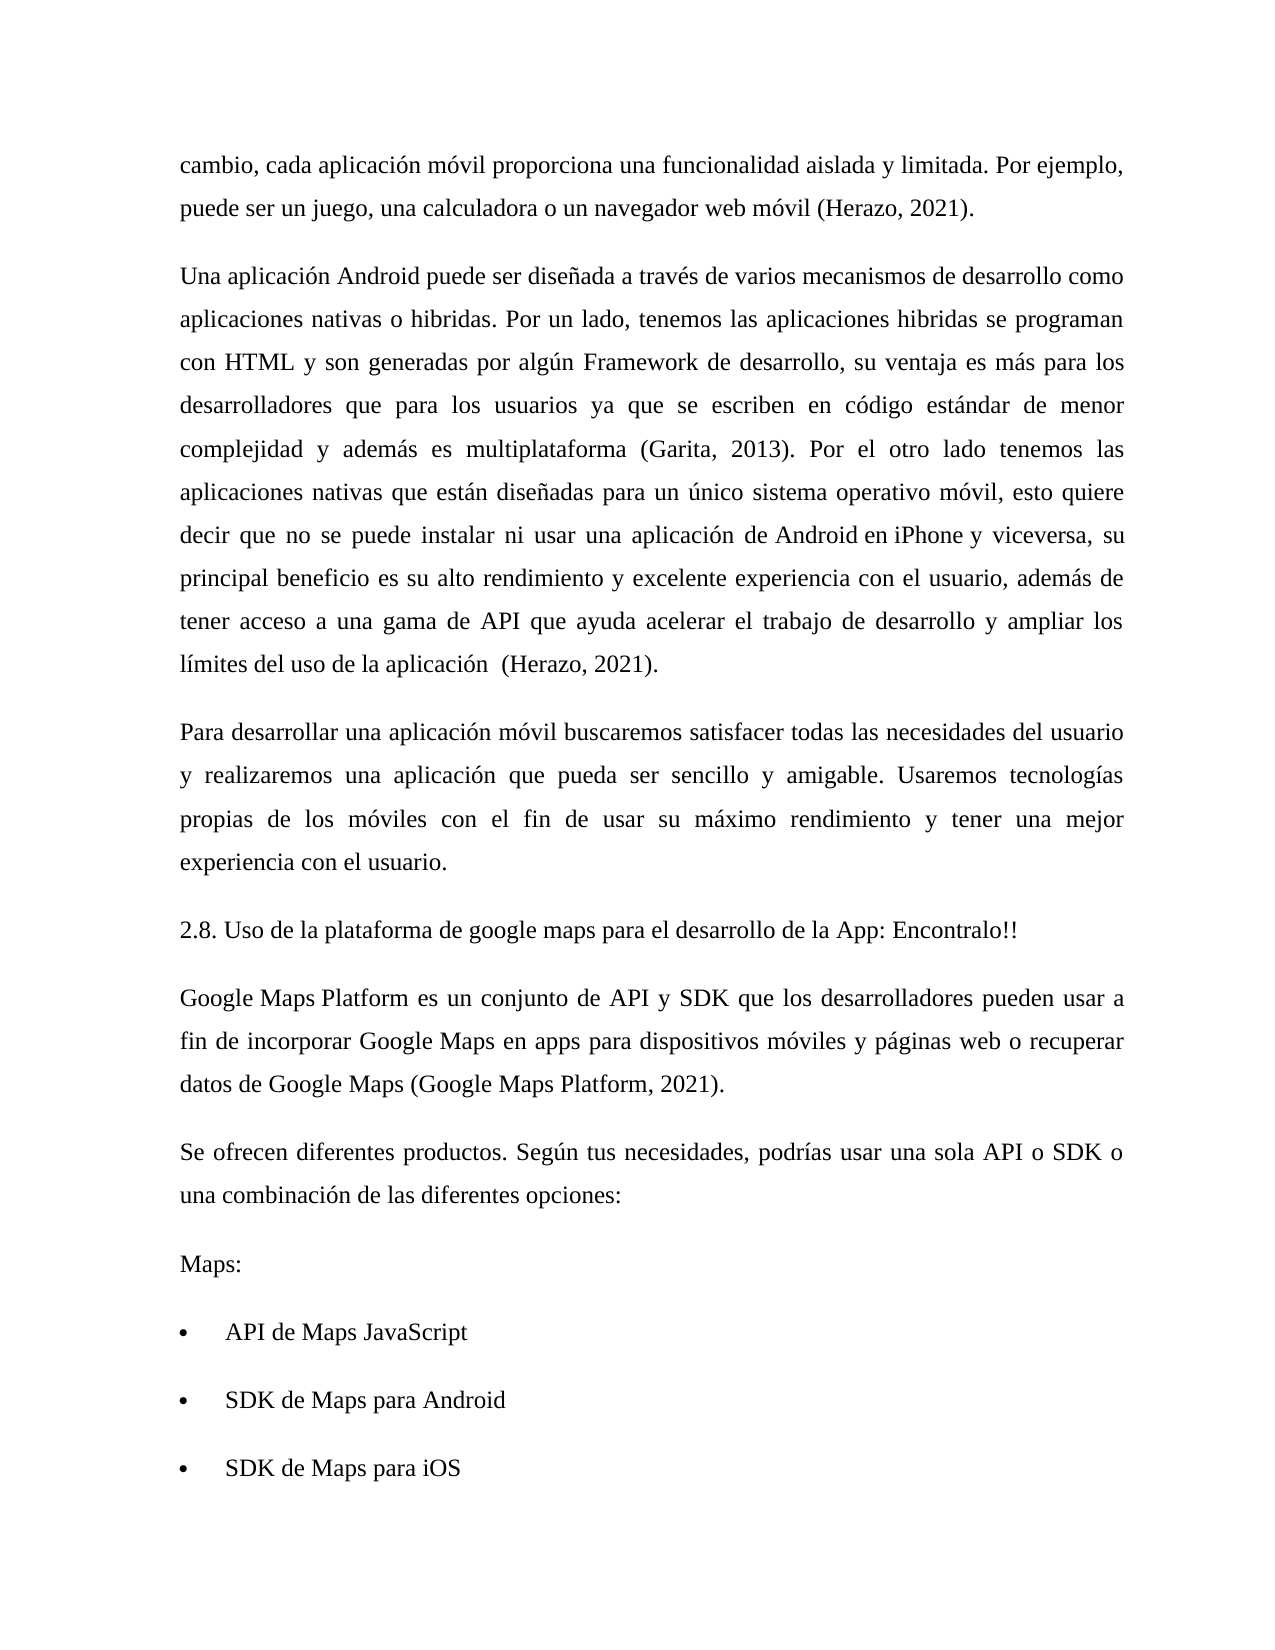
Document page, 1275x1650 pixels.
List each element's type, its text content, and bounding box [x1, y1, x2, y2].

text Maps: [179, 1249, 1125, 1277]
list SDK de Maps para Android [179, 1385, 1125, 1414]
text Para desarrollar una aplicación móvil buscaremos satisfacer todas las necesidades del usuario y realizaremos una aplicación que pueda ser sencillo y amigable. Usaremos tecnologías propias de los móviles con el fin de usar su máximo rendimiento y tener una mejor experiencia con el usuario. [179, 717, 1125, 876]
list SDK de Maps para iOS [179, 1453, 1125, 1482]
text Google Maps Platform es un conjunto de API y SDK que los desarrolladores pueden usar a fin de incorporar Google Maps en apps para dispositivos móviles y páginas web o recuperar datos de Google Maps. [179, 983, 1125, 1098]
list API de Maps JavaScript [179, 1317, 1125, 1346]
text Se ofrecen diferentes productos. Según tus necesidades, podrías usar una sola API o SDK o una combinación de las diferentes opciones: [179, 1137, 1125, 1209]
list Uso de la plataforma de google maps para el desarrollo de la App: Encontralo!! [179, 915, 1125, 944]
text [179, 150, 1125, 222]
text Una aplicación Android puede ser diseñada a través de varios mecanismos de desarrollo como aplicaciones nativas o hibridas. Por un lado, tenemos las aplicaciones hibridas se programan con HTML y son generadas por algún Framework de desarrollo, su ventaja es más para los desarrolladores que para los usuarios ya que se escriben en código estándar de menor complejidad y además es multiplataforma (Garita, 2013). Por el otro lado tenemos las aplicaciones nativas que están diseñadas para un único sistema operativo móvil, esto quiere decir que no se puede instalar ni usar una aplicación de Android en iPhone y viceversa, su principal beneficio es su alto rendimiento y excelente experiencia con el usuario, además de tener acceso a una gama de API que ayuda acelerar el trabajo de desarrollo y ampliar los límites del uso de la aplicación . [179, 261, 1125, 678]
